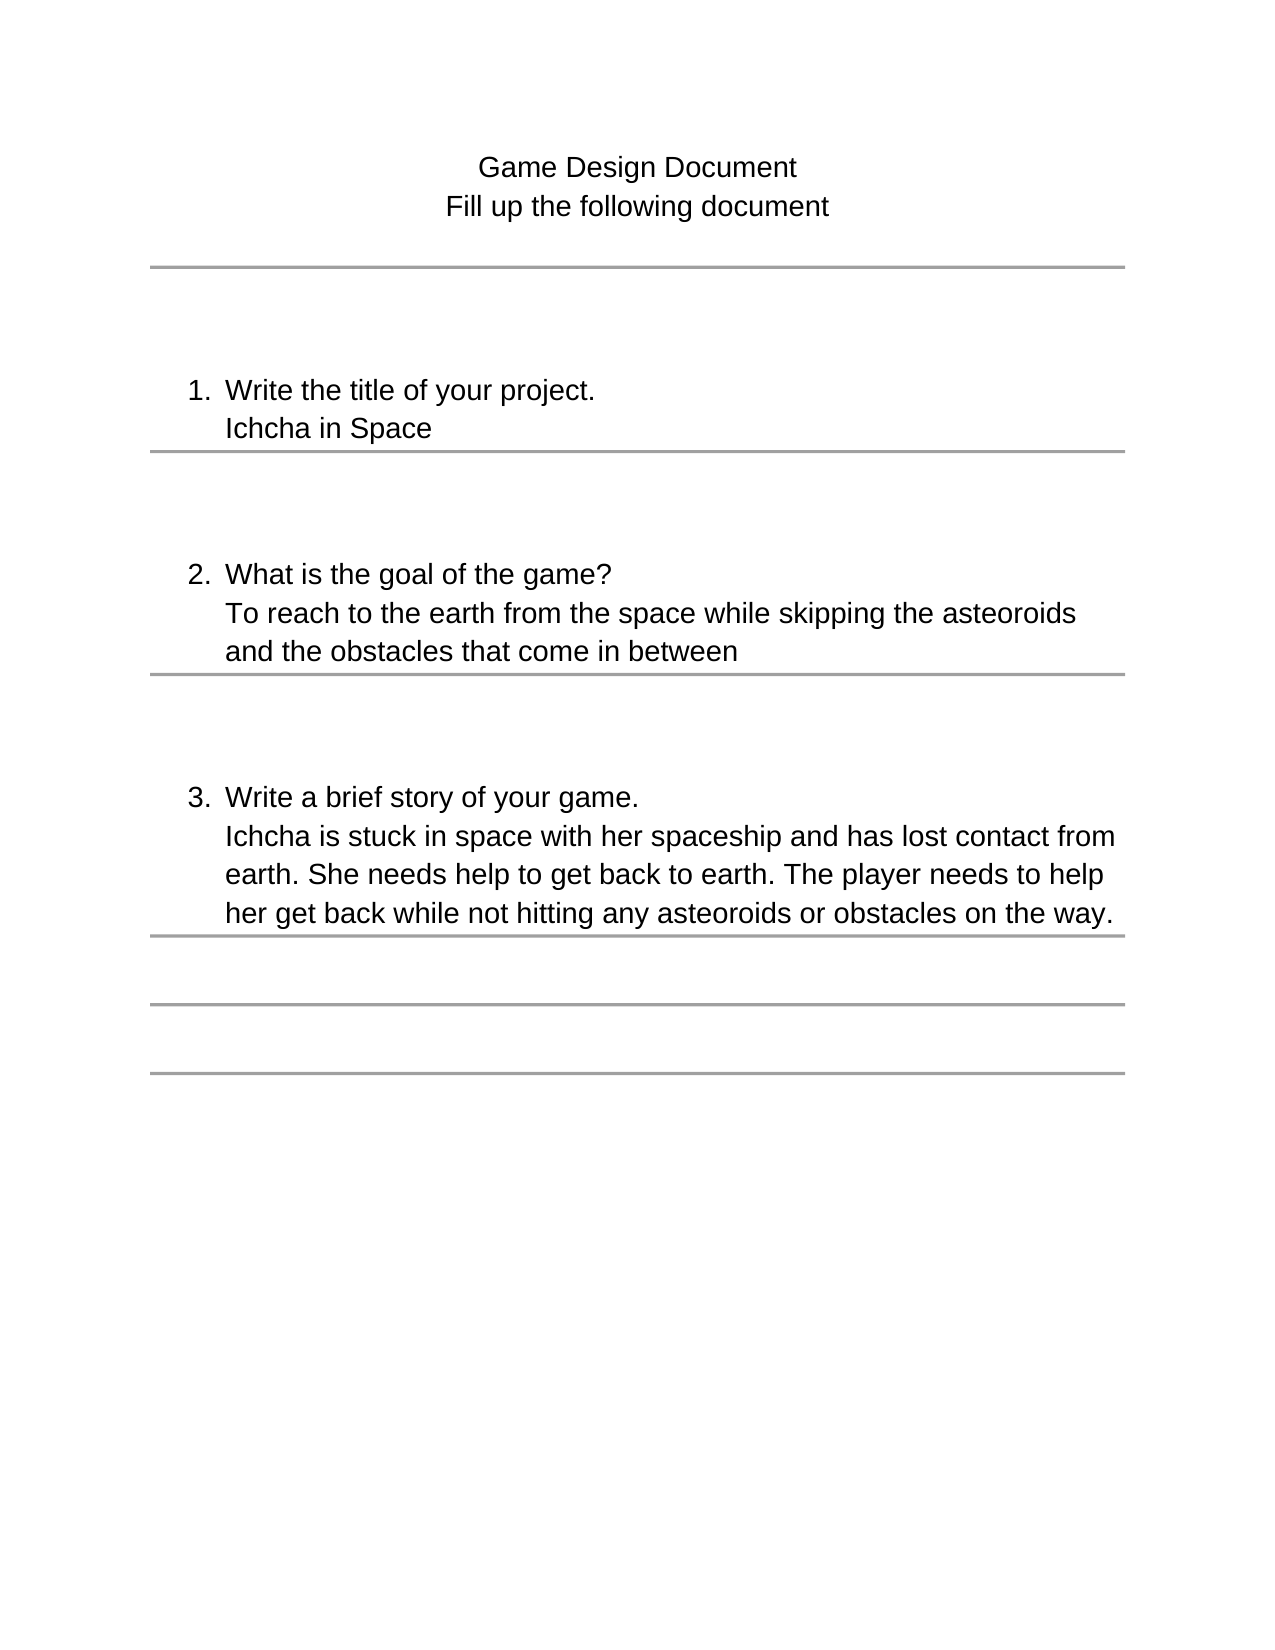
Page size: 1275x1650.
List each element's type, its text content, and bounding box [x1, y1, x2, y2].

text Game Design Document [150, 150, 1125, 183]
list Write the title of your project. [187, 373, 1125, 406]
list What is the goal of the game? [187, 557, 1125, 591]
text To reach to the earth from the space while skipping the asteoroids and the obstacles that come in between [225, 596, 1125, 668]
text Ichcha is stuck in space with her spaceship and has lost contact from earth. She needs help to get back to earth. The player needs to help her get back while not hitting any asteoroids or obstacles on the way. [225, 819, 1125, 929]
list Write a brief story of your game. [187, 780, 1125, 814]
text Ichcha in Space [225, 411, 1125, 445]
text Fill up the following document [150, 188, 1125, 222]
